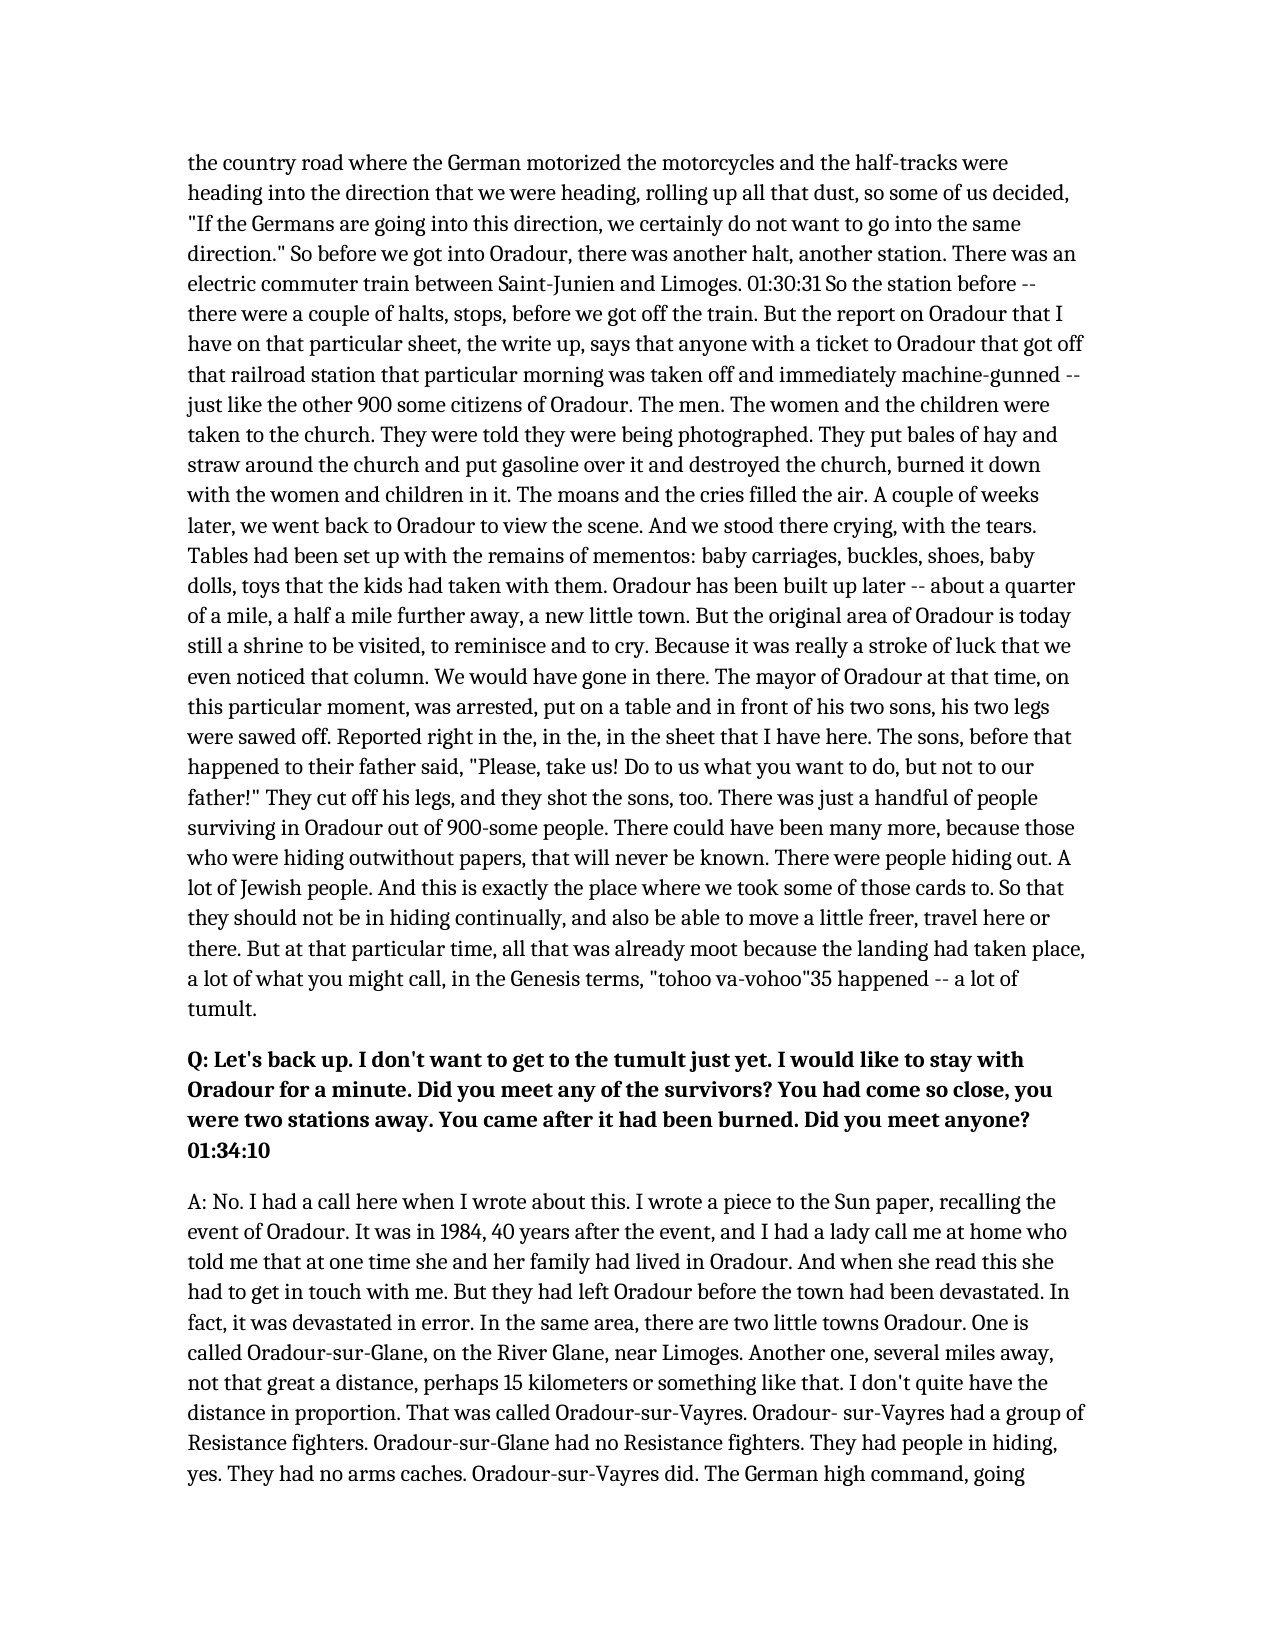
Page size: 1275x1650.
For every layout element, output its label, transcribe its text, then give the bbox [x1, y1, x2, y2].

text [187, 1188, 1087, 1487]
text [187, 150, 1087, 1022]
text Q: Let's back up. I don't want to get to the tumult just yet. I would like to stay with Oradour for a minute. Did you meet any of the survivors? You had come so close, you were two stations away. You came after it had been burned. Did you meet anyone? 01:34:10 [187, 1047, 1087, 1164]
